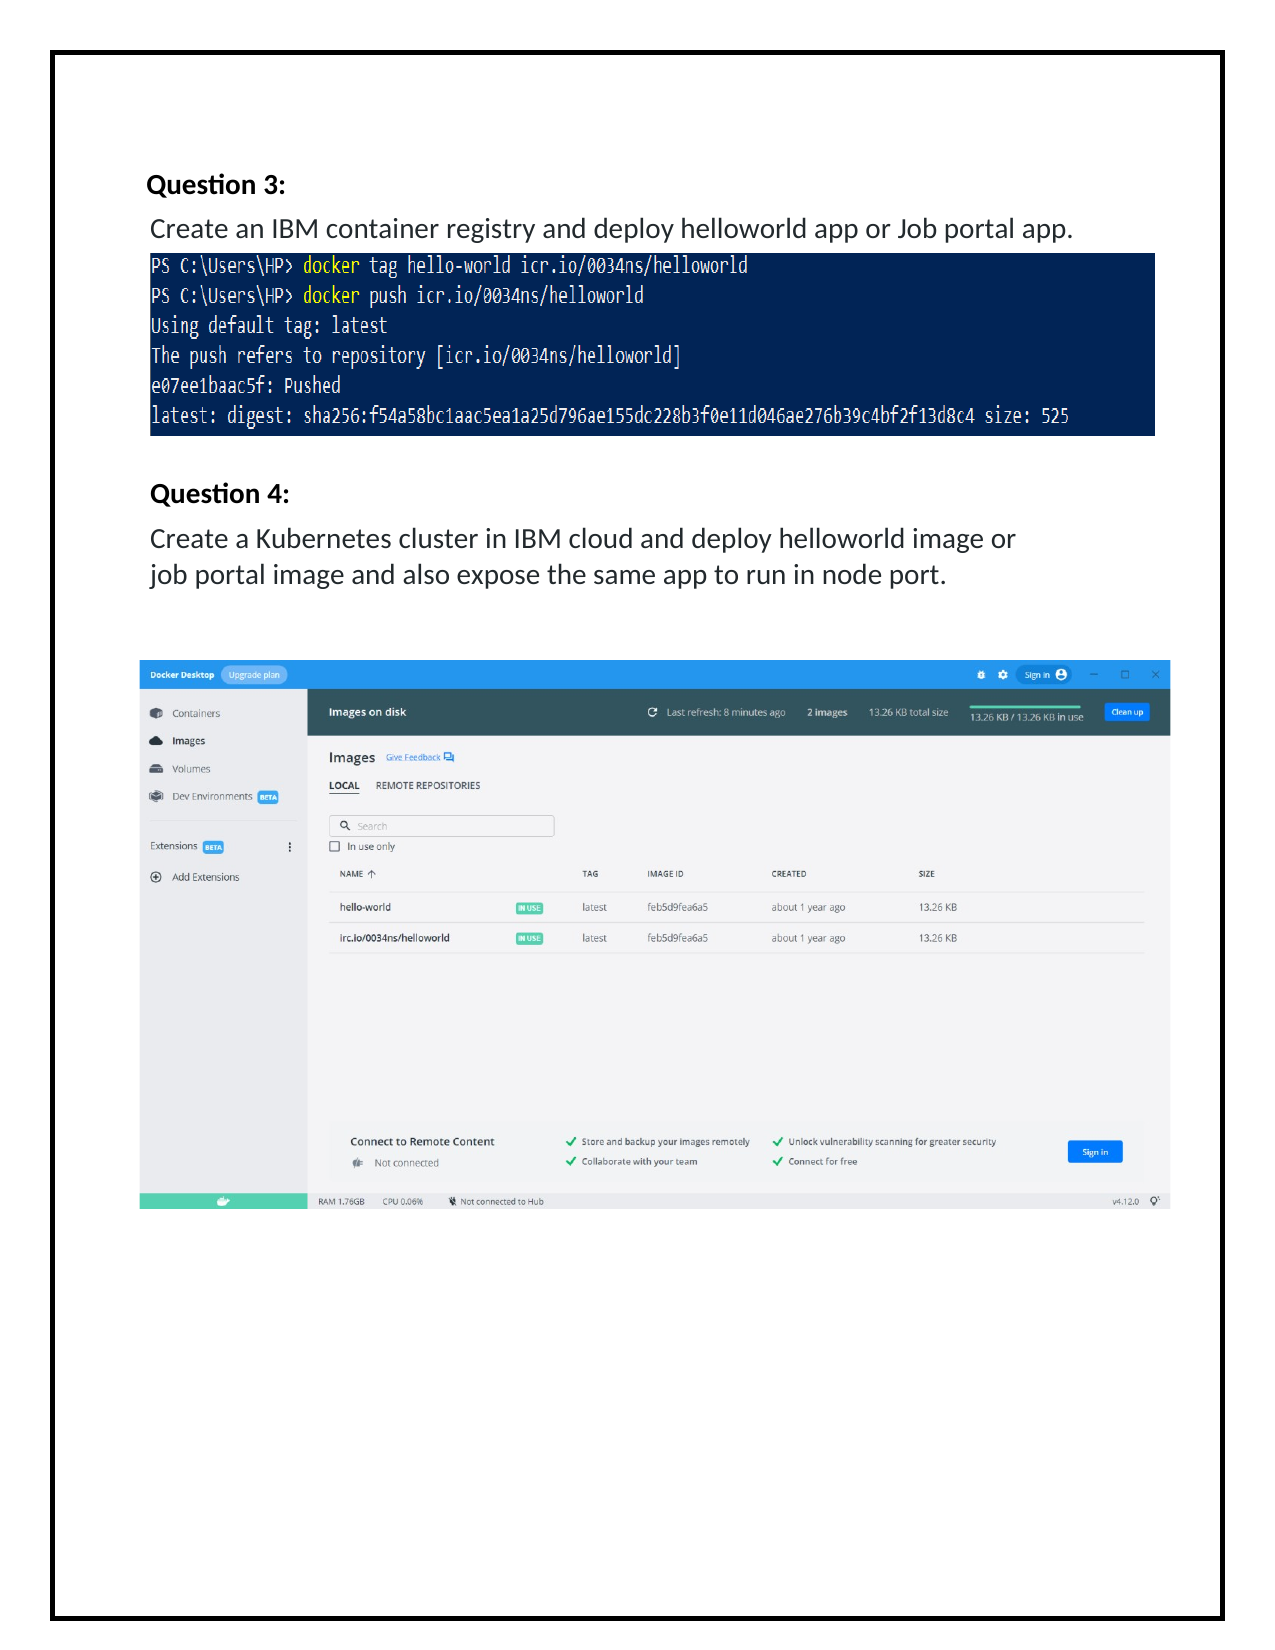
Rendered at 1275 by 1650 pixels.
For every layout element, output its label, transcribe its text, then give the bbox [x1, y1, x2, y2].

picture [139, 660, 1171, 1209]
text Create a Kubernetes cluster in IBM cloud and deploy helloworld image or job portal image and also expose the same app to run in node port. [150, 520, 1049, 591]
subtitle Question 4: [150, 475, 1181, 511]
subtitle Question 3: [146, 166, 1181, 201]
text Create an IBM container registry and deploy helloworld app or Job portal app. [150, 210, 1181, 246]
picture [150, 253, 1155, 436]
